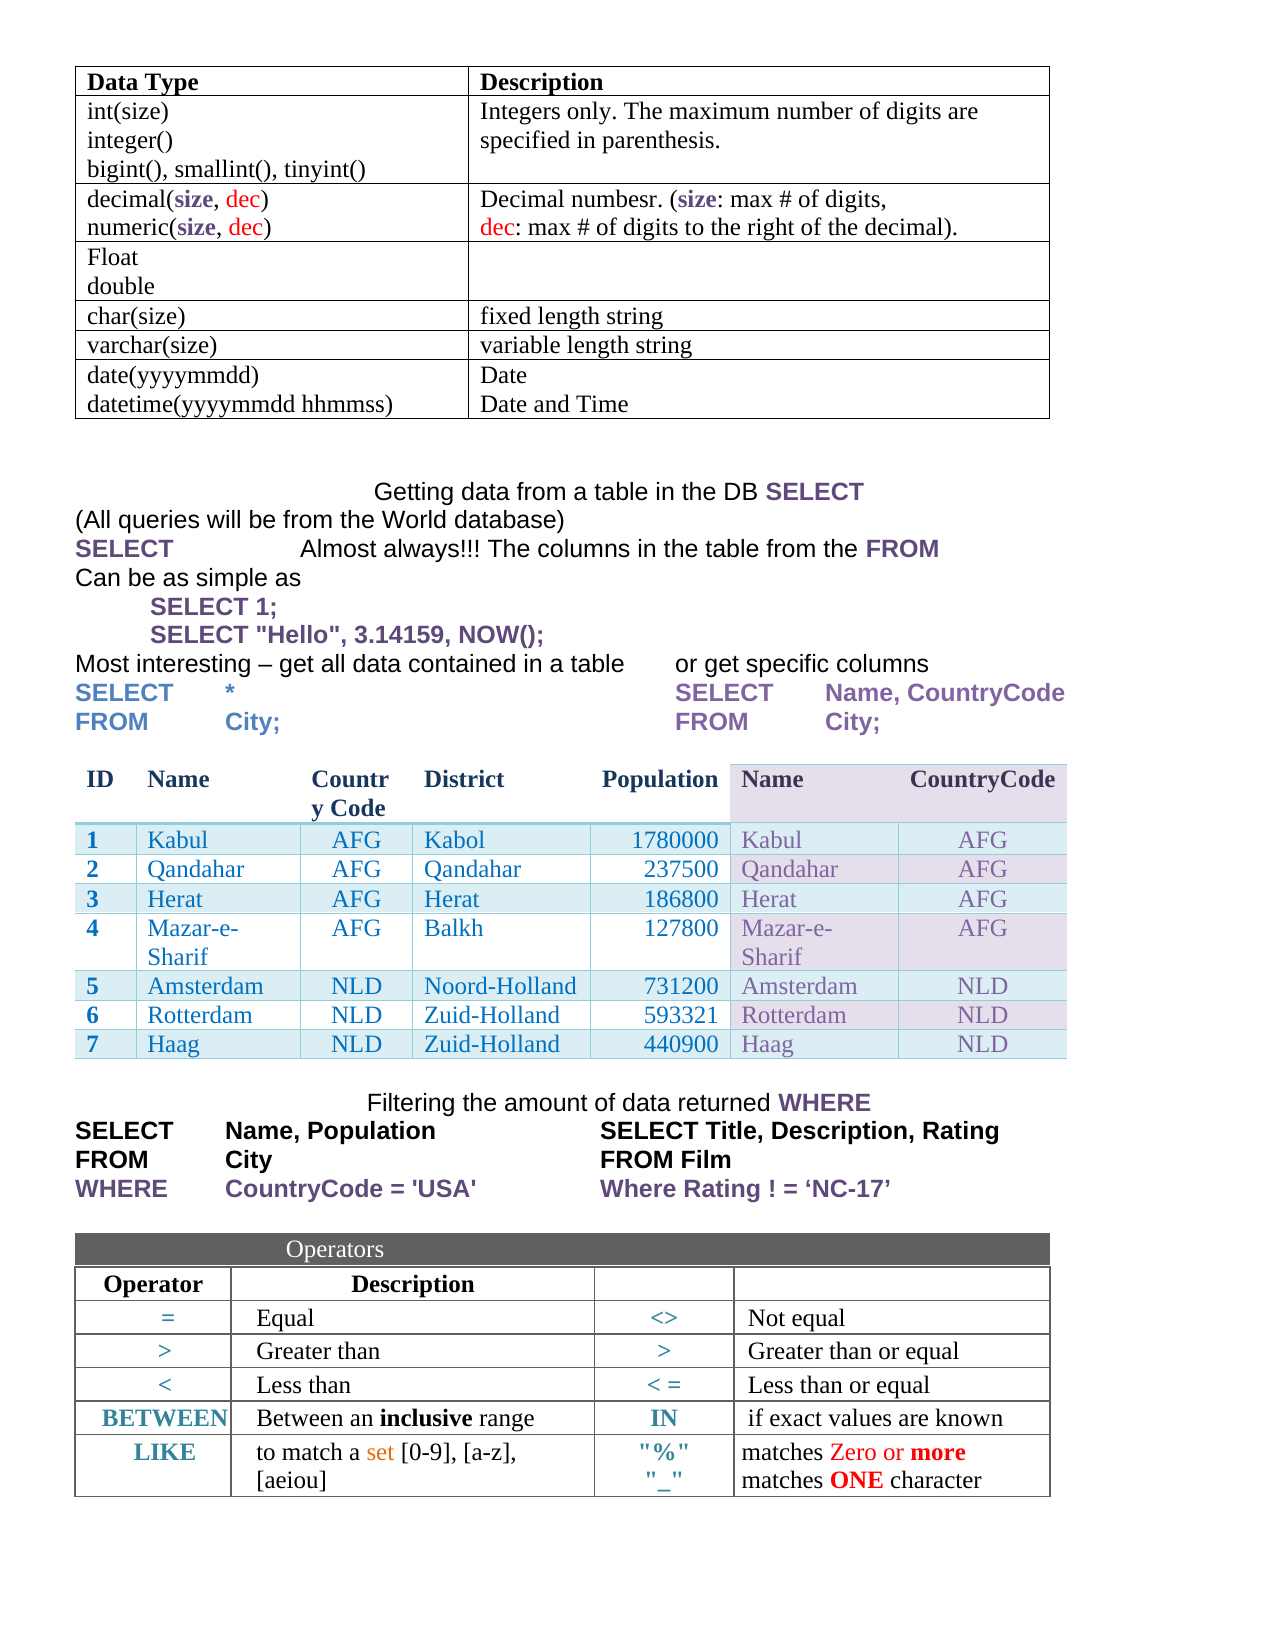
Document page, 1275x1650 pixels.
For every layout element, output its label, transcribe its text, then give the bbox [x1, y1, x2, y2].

table_cell NLD [899, 1030, 1067, 1058]
text SELECT * SELECT Name, CountryCode [75, 678, 1162, 706]
table_cell NLD [899, 1001, 1067, 1029]
table_header ID [75, 764, 136, 822]
table_cell 6 [75, 1001, 136, 1029]
table_cell Greater than or equal [735, 1335, 1049, 1367]
table_cell [469, 242, 1049, 300]
table_cell Rotterdam [137, 1001, 300, 1029]
table_cell Description [232, 1268, 594, 1300]
table_cell < [76, 1368, 230, 1400]
text FROM City; FROM City; [75, 706, 1162, 735]
table_cell 186800 [591, 884, 730, 912]
table_cell Balkh [413, 914, 590, 970]
table_cell decimal(size, dec) numeric(size, dec) [76, 184, 468, 241]
table_cell = [76, 1301, 230, 1333]
text (All queries will be from the World database) [75, 505, 1162, 534]
table_cell Noord-Holland [413, 971, 590, 1000]
text Filtering the amount of data returned WHERE [75, 1087, 1162, 1116]
text WHERE CountryCode = 'USA' Where Rating ! = ‘NC-17’ [75, 1174, 1162, 1202]
table_cell Kabol [413, 825, 590, 854]
table_cell Less than or equal [735, 1368, 1049, 1400]
table_cell Herat [137, 884, 300, 912]
text SELECT 1; [75, 591, 1162, 620]
table_cell Mazar-e-Sharif [731, 914, 898, 970]
table_cell 4 [75, 914, 136, 970]
table_cell Equal [232, 1301, 594, 1333]
table_cell BETWEEN [76, 1402, 230, 1433]
table_cell NLD [301, 1030, 412, 1058]
table_cell Amsterdam [137, 971, 300, 1000]
table_cell Zuid-Holland [413, 1030, 590, 1058]
table_cell Qandahar [413, 855, 590, 883]
table_cell AFG [899, 884, 1067, 912]
table_cell 5 [75, 971, 136, 1000]
table_cell IN [595, 1402, 733, 1433]
text SELECT "Hello", 3.14159, NOW(); [75, 620, 1162, 649]
table_cell NLD [301, 1001, 412, 1029]
table_cell AFG [899, 823, 1067, 854]
table_cell char(size) [76, 301, 468, 329]
table_cell Amsterdam [731, 971, 898, 1000]
table_header Name [730, 765, 898, 822]
text Can be as simple as [75, 563, 1162, 591]
table_cell 3 [75, 884, 136, 912]
table_cell Herat [731, 884, 898, 912]
table_cell Integers only. The maximum number of digits are specified in parenthesis. [469, 96, 1049, 183]
table_cell Operator [76, 1268, 230, 1300]
table_cell Herat [413, 884, 590, 912]
table_cell AFG [301, 855, 412, 883]
table_header Population [591, 764, 730, 822]
table_header Data Type [76, 67, 468, 95]
table_cell Zuid-Holland [413, 1001, 590, 1029]
table_cell Less than [232, 1368, 594, 1400]
table_cell Decimal numbesr. (size: max # of digits, dec: max # of digits to the right of the decimal). [469, 184, 1049, 241]
text FROM City FROM Film [75, 1145, 1162, 1174]
text Most interesting – get all data contained in a table or get specific columns [75, 649, 1162, 678]
table_cell Float double [76, 242, 468, 300]
text SELECT Name, Population SELECT Title, Description, Rating [75, 1116, 1162, 1145]
text SELECT Almost always!!! The columns in the table from the FROM [75, 534, 1162, 563]
table_cell 1780000 [591, 825, 730, 854]
table_cell Haag [137, 1030, 300, 1058]
table_cell 1 [75, 825, 136, 854]
table_cell 2 [75, 855, 136, 883]
table_cell 593321 [591, 1001, 730, 1029]
table_cell Between an inclusive range [232, 1402, 594, 1433]
table_cell LIKE [76, 1435, 230, 1496]
table_cell if exact values are known [735, 1402, 1049, 1433]
table_cell Not equal [735, 1301, 1049, 1333]
table_cell Qandahar [137, 855, 300, 883]
table_header Description [469, 67, 1049, 95]
table_cell > [76, 1335, 230, 1367]
table_cell 731200 [591, 971, 730, 1000]
text Getting data from a table in the DB SELECT [75, 476, 1162, 505]
table_header Name [136, 764, 300, 822]
table_cell to match a set [0-9], [a-z], [aeiou] [232, 1435, 594, 1496]
table_cell > [595, 1335, 733, 1367]
table_cell AFG [301, 825, 412, 854]
table_cell varchar(size) [76, 331, 468, 359]
table_cell Rotterdam [731, 1001, 898, 1029]
table_header District [413, 764, 591, 822]
table_cell <> [595, 1301, 733, 1333]
table_cell 7 [75, 1030, 136, 1058]
table_cell < = [595, 1368, 733, 1400]
table_cell Haag [731, 1030, 898, 1058]
table_cell Kabul [731, 823, 898, 854]
table_cell Greater than [232, 1335, 594, 1367]
table_cell matches Zero or more matches ONE character [735, 1435, 1049, 1496]
table_cell AFG [301, 914, 412, 970]
table_cell variable length string [469, 331, 1049, 359]
table_cell Mazar-e-Sharif [137, 914, 300, 970]
table_cell AFG [899, 855, 1067, 883]
table_cell Kabul [137, 825, 300, 854]
table_cell NLD [301, 971, 412, 1000]
table_cell Qandahar [731, 855, 898, 883]
table_cell 127800 [591, 914, 730, 970]
table_cell 440900 [591, 1030, 730, 1058]
table_cell [735, 1268, 1049, 1300]
table_cell fixed length string [469, 301, 1049, 329]
table_cell date(yyyymmdd) datetime(yyyymmdd hhmmss) [76, 360, 468, 418]
table_cell AFG [899, 914, 1067, 970]
table_cell "%" "_" [595, 1435, 733, 1496]
table_cell Date Date and Time [469, 360, 1049, 418]
table_header CountryCode [898, 765, 1067, 822]
table_cell NLD [899, 971, 1067, 1000]
table_cell 237500 [591, 855, 730, 883]
table_header Country Code [300, 764, 413, 822]
table_cell AFG [301, 884, 412, 912]
table_cell int(size) integer() bigint(), smallint(), tinyint() [76, 96, 468, 183]
table_cell [595, 1268, 733, 1300]
